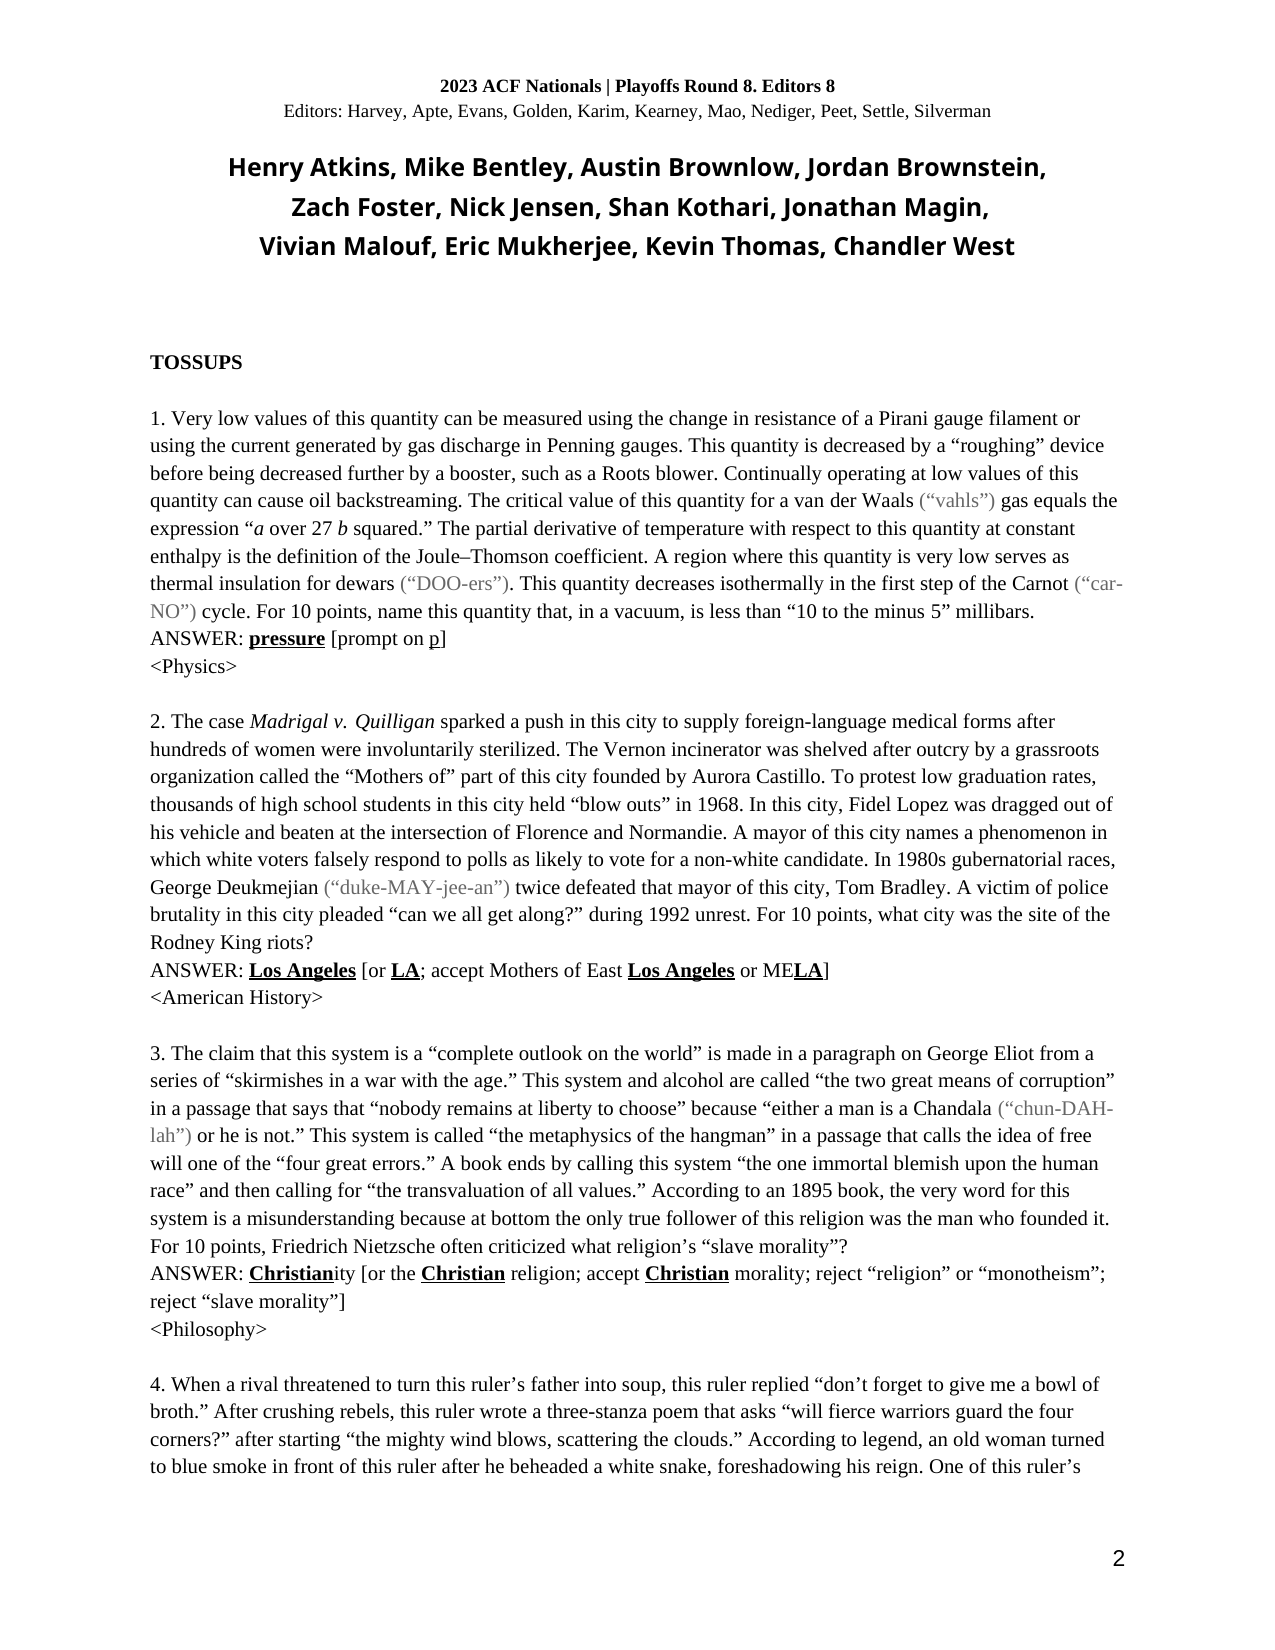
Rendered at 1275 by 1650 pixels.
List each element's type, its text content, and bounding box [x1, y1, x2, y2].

text TOSSUPS [150, 350, 1125, 374]
text ANSWER: Christianity [or the Christian religion; accept Christian morality; reject “religion” or “monotheism”; reject “slave morality”] [150, 1261, 1125, 1313]
text Henry Atkins, Mike Bentley, Austin Brownlow, Jordan Brownstein, Zach Foster, Nick Jensen, Shan Kothari, Jonathan Magin, [150, 150, 1125, 223]
text 1. Very low values of this quantity can be measured using the change in resistance of a Pirani gauge filament or using the current generated by gas discharge in Penning gauges. This quantity is decreased by a “roughing” device before being decreased further by a booster, such as a Roots blower. Continually operating at low values of this quantity can cause oil backstreaming. The critical value of this quantity for a van der Waals (“vahls”) gas equals the expression “a over 27 b squared.” The partial derivative of temperature with respect to this quantity at constant enthalpy is the definition of the Joule–Thomson coefficient. A region where this quantity is very low serves as thermal insulation for dewars (“DOO-ers”). This quantity decreases isothermally in the first step of the Carnot (“car-NO”) cycle. For 10 points, name this quantity that, in a vacuum, is less than “10 to the minus 5” millibars. [150, 406, 1125, 623]
text 2. The case Madrigal v. Quilligan sparked a push in this city to supply foreign-language medical forms after hundreds of women were involuntarily sterilized. The Vernon incinerator was shelved after outcry by a grassroots organization called the “Mothers of” part of this city founded by Aurora Castillo. To protest low graduation rates, thousands of high school students in this city held “blow outs” in 1968. In this city, Fidel Lopez was dragged out of his vehicle and beaten at the intersection of Florence and Normandie. A mayor of this city names a phenomenon in which white voters falsely respond to polls as likely to vote for a non-white candidate. In 1980s gubernatorial races, George Deukmejian (“duke-MAY-jee-an”) twice defeated that mayor of this city, Tom Bradley. A victim of police brutality in this city pleaded “can we all get along?” during 1992 unrest. For 10 points, what city was the site of the Rodney King riots? [150, 709, 1125, 954]
text 3. The claim that this system is a “complete outlook on the world” is made in a paragraph on George Eliot from a series of “skirmishes in a war with the age.” This system and alcohol are called “the two great means of corruption” in a passage that says that “nobody remains at liberty to choose” because “either a man is a Chandala (“chun-DAH-lah”) or he is not.” This system is called “the metaphysics of the hangman” in a passage that calls the idea of free will one of the “four great errors.” A book ends by calling this system “the one immortal blemish upon the human race” and then calling for “the transvaluation of all values.” According to an 1895 book, the very word for this system is a misunderstanding because at bottom the only true follower of this religion was the man who founded it. For 10 points, Friedrich Nietzsche often criticized what religion’s “slave morality”? [150, 1040, 1125, 1258]
text ANSWER: pressure [prompt on p] [150, 626, 1125, 650]
text ANSWER: Los Angeles [or LA; accept Mothers of East Los Angeles or MELA] [150, 958, 1125, 982]
text <American History> [150, 985, 1125, 1009]
text Vivian Malouf, Eric Mukherjee, Kevin Thomas, Chandler West [150, 228, 1125, 262]
text <Physics> [150, 654, 1125, 678]
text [150, 1372, 1125, 1478]
text <Philosophy> [150, 1316, 1125, 1341]
